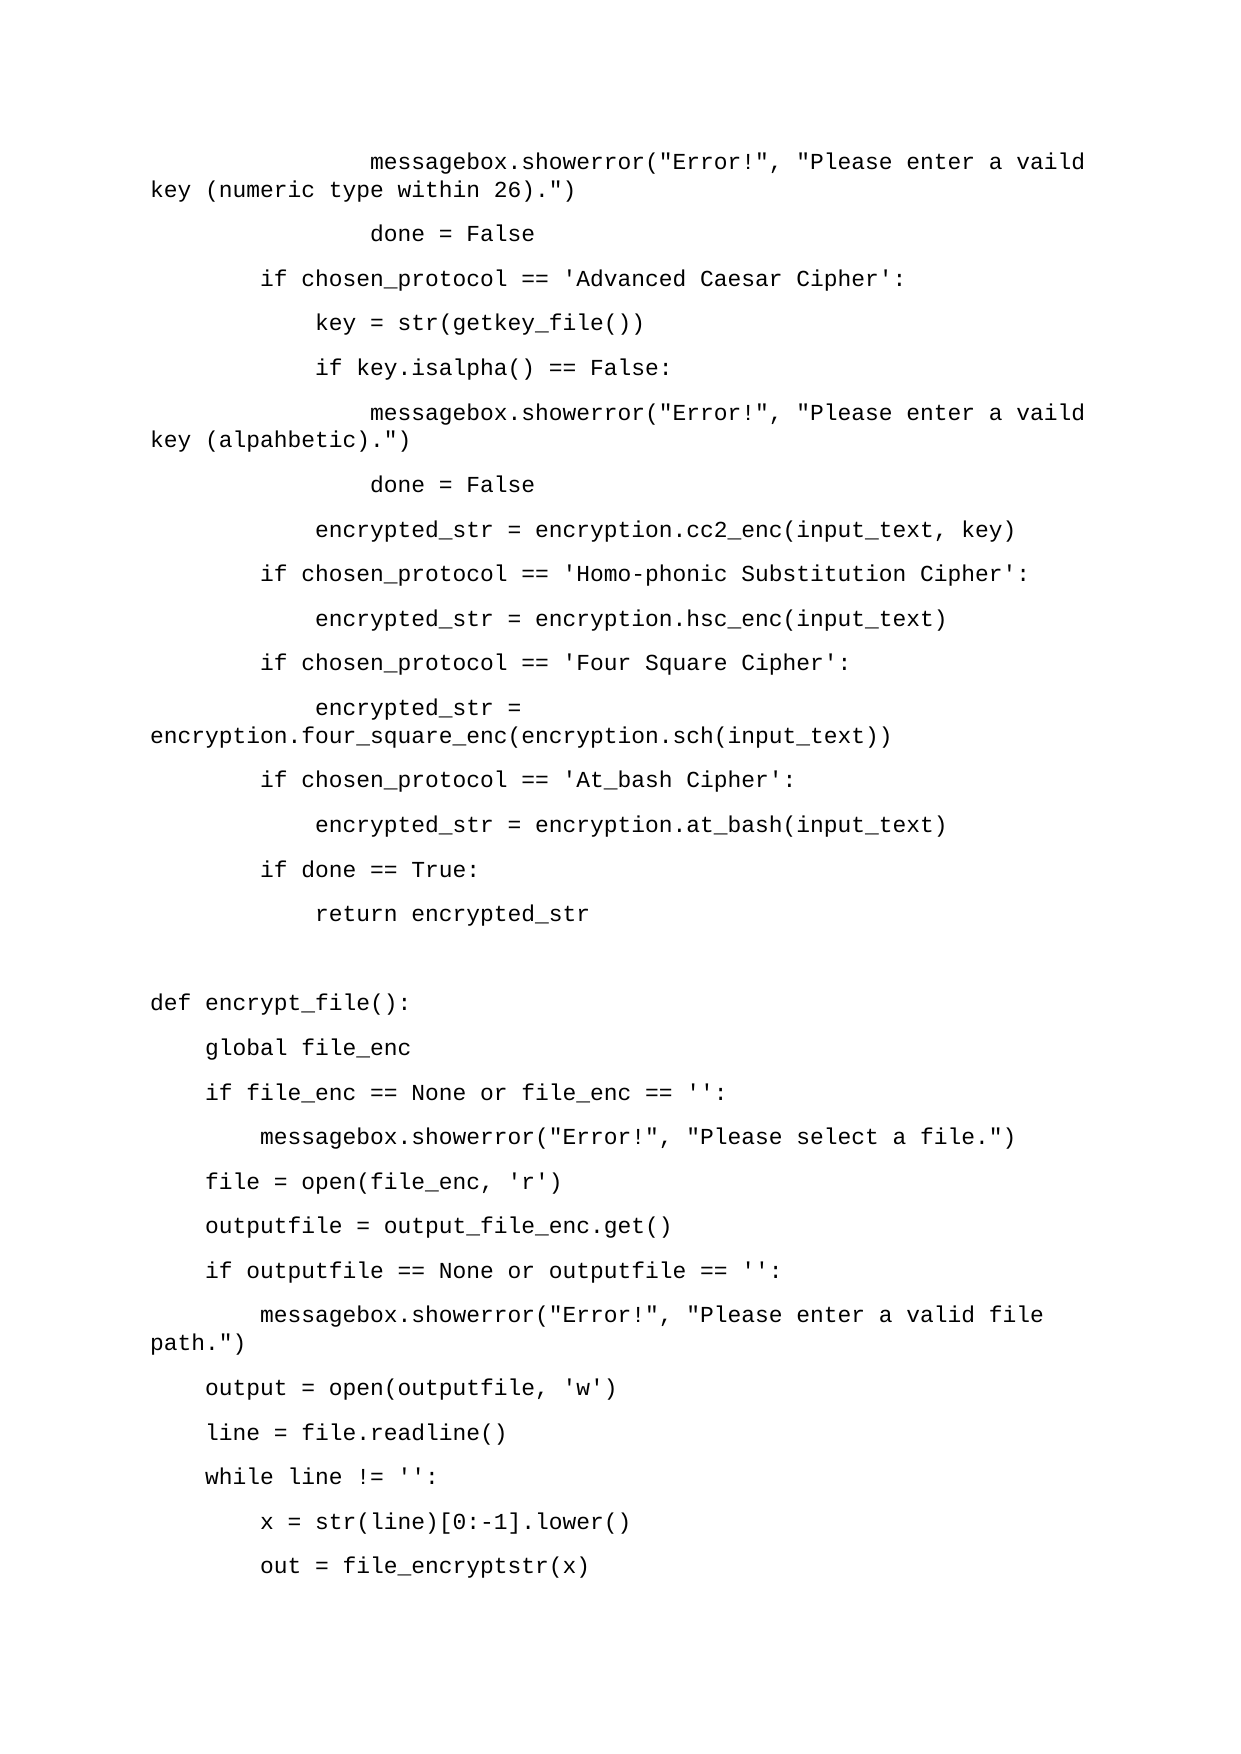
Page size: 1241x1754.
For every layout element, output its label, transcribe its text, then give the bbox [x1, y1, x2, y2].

text encrypted_str = encryption.hsc_enc(input_text) [150, 607, 1090, 633]
text outputfile = output_file_enc.get() [150, 1214, 1090, 1241]
text file = open(file_enc, 'r') [150, 1170, 1090, 1196]
text global file_enc [150, 1036, 1090, 1062]
text x = str(line)[0:-1].lower() [150, 1510, 1090, 1536]
text messagebox.showerror("Error!", "Please enter a vaild key (alpahbetic).") [150, 401, 1090, 455]
text messagebox.showerror("Error!", "Please enter a vaild key (numeric type within 26).") [150, 150, 1090, 204]
text line = file.readline() [150, 1421, 1090, 1447]
text if chosen_protocol == 'Four Square Cipher': [150, 652, 1090, 678]
text if outputfile == None or outputfile == '': [150, 1259, 1090, 1285]
text encrypted_str = encryption.four_square_enc(encryption.sch(input_text)) [150, 696, 1090, 750]
text if file_enc == None or file_enc == '': [150, 1081, 1090, 1107]
text if chosen_protocol == 'Homo-phonic Substitution Cipher': [150, 562, 1090, 588]
text out = file_encryptstr(x) [150, 1554, 1090, 1581]
text output = open(outputfile, 'w') [150, 1376, 1090, 1402]
text if done == True: [150, 858, 1090, 884]
text def encrypt_file(): [150, 992, 1090, 1018]
text while line != '': [150, 1465, 1090, 1491]
text if chosen_protocol == 'At_bash Cipher': [150, 769, 1090, 795]
text if key.isalpha() == False: [150, 356, 1090, 382]
text done = False [150, 222, 1090, 248]
text key = str(getkey_file()) [150, 312, 1090, 338]
text done = False [150, 473, 1090, 499]
text encrypted_str = encryption.at_bash(input_text) [150, 813, 1090, 839]
text messagebox.showerror("Error!", "Please select a file.") [150, 1125, 1090, 1151]
text return encrypted_str [150, 902, 1090, 928]
text messagebox.showerror("Error!", "Please enter a valid file path.") [150, 1304, 1090, 1358]
text encrypted_str = encryption.cc2_enc(input_text, key) [150, 518, 1090, 544]
text if chosen_protocol == 'Advanced Caesar Cipher': [150, 267, 1090, 293]
